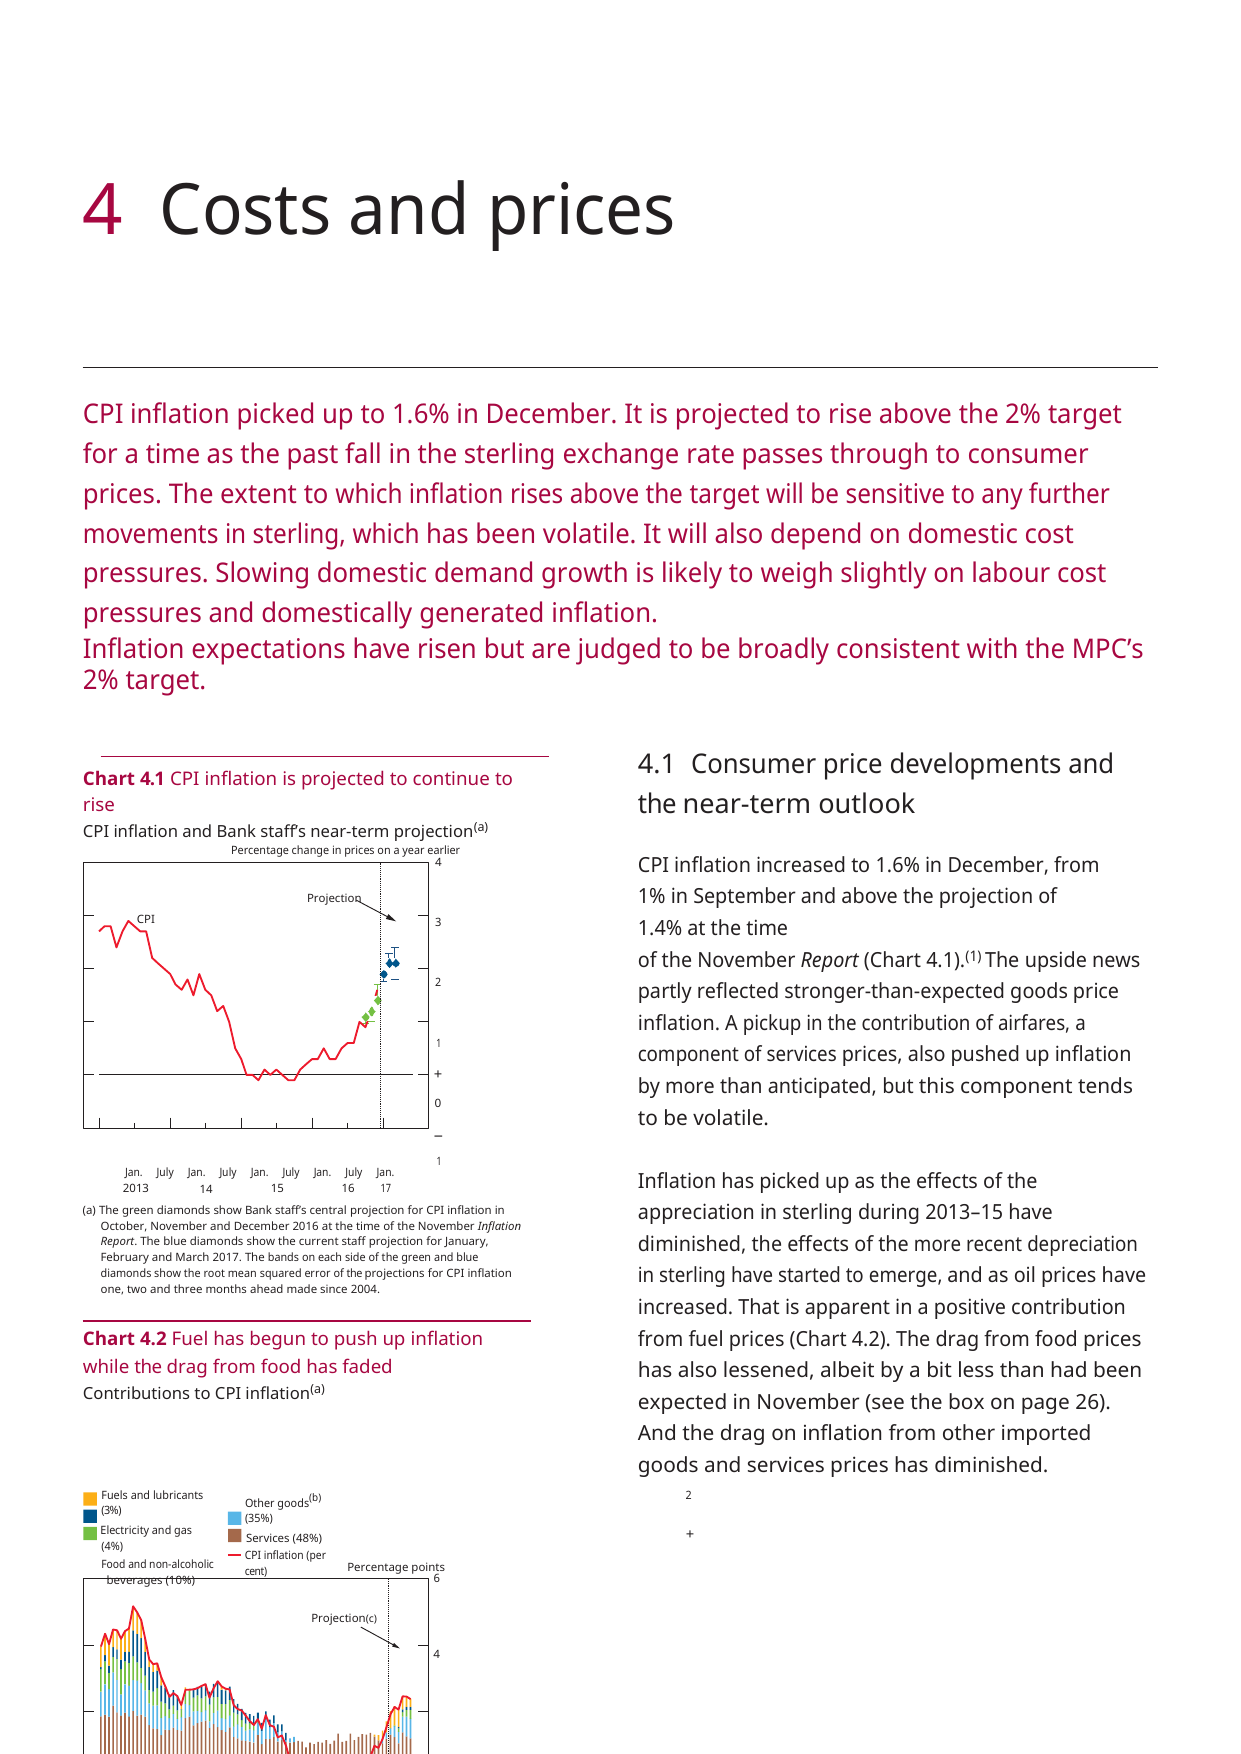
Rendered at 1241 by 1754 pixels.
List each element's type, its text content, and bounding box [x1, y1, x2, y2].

subtitle CPI inflation picked up to 1.6% in December. It is projected to rise above the 2% target for a time as the past fall in the sterling exchange rate passes through to consumer prices. The extent to which inflation rises above the target will be sensitive to any further movements in sterling, which has been volatile. It will also depend on domestic cost pressures. Slowing domestic demand growth is likely to weigh slightly on labour cost pressures and domestically generated inflation. [83, 395, 1135, 631]
text Services (48%) [246, 1530, 346, 1546]
list Consumer price developments and the near-term outlook [638, 744, 1124, 821]
text Chart 4.1 CPI inflation is projected to continue to rise [83, 765, 532, 816]
text (a) The green diamonds show Bank staff’s central projection for CPI inflation in October, November and December 2016 at the time of the November Inflation Report. The blue diamonds show the current staff projection for January, February and March 2017. The bands on each side of the green and blue diamonds show the root mean squared error of the projections for CPI inflation one, two and three months ahead made since 2004. [82, 1202, 529, 1296]
text + [433, 1064, 532, 1084]
picture [361, 995, 382, 1022]
text 3 [64, 914, 441, 929]
text 4 [433, 1646, 446, 1662]
text CPI inflation (per cent) [244, 1547, 346, 1578]
text Fuels and lubricants (3%) [101, 1487, 214, 1518]
text – [433, 1124, 532, 1144]
text 2 [685, 1487, 1180, 1502]
text Contributions to CPI inflation(a) [83, 1381, 532, 1404]
text Inflation expectations have risen but are judged to be broadly consistent with the MPC’s 2% target. [83, 633, 1180, 695]
text + [686, 1523, 1180, 1543]
text CPI inflation increased to 1.6% in December, from 1% in September and above the projection of 1.4% at the time [638, 850, 1106, 942]
text 0 [64, 1095, 441, 1111]
text 2013 14 15 16 17 [64, 1180, 391, 1197]
text of the November Report (Chart 4.1).(1) The upside news partly reflected stronger-than-expected goods price inflation. A pickup in the contribution of airfares, a component of services prices, also pushed up inflation by more than anticipated, but this component tends to be volatile. [638, 945, 1157, 1131]
text Other goods(b) (35%) [245, 1490, 346, 1526]
text Inflation has picked up as the effects of the appreciation in sterling during 2013–15 have diminished, the effects of the more recent depreciation in sterling have started to emerge, and as oil prices have increased. That is apparent in a positive contribution from fuel prices (Chart 4.2). The drag from food prices has also lessened, albeit by a bit less than had been expected in November (see the box on page 26). And the drag on inflation from other imported goods and services prices has diminished. [638, 1166, 1150, 1478]
subtitle Costs and prices [82, 159, 1180, 255]
text 1 [64, 1035, 441, 1051]
text Chart 4.2 Fuel has begun to push up inflation while the drag from food has faded [83, 1326, 520, 1379]
text 2 [64, 974, 441, 990]
text CPI inflation and Bank staff’s near-term projection(a) [83, 818, 532, 842]
text Electricity and gas (4%) [100, 1522, 214, 1553]
picture [379, 958, 400, 974]
text Food and non-alcoholic beverages (10%) [101, 1556, 214, 1588]
